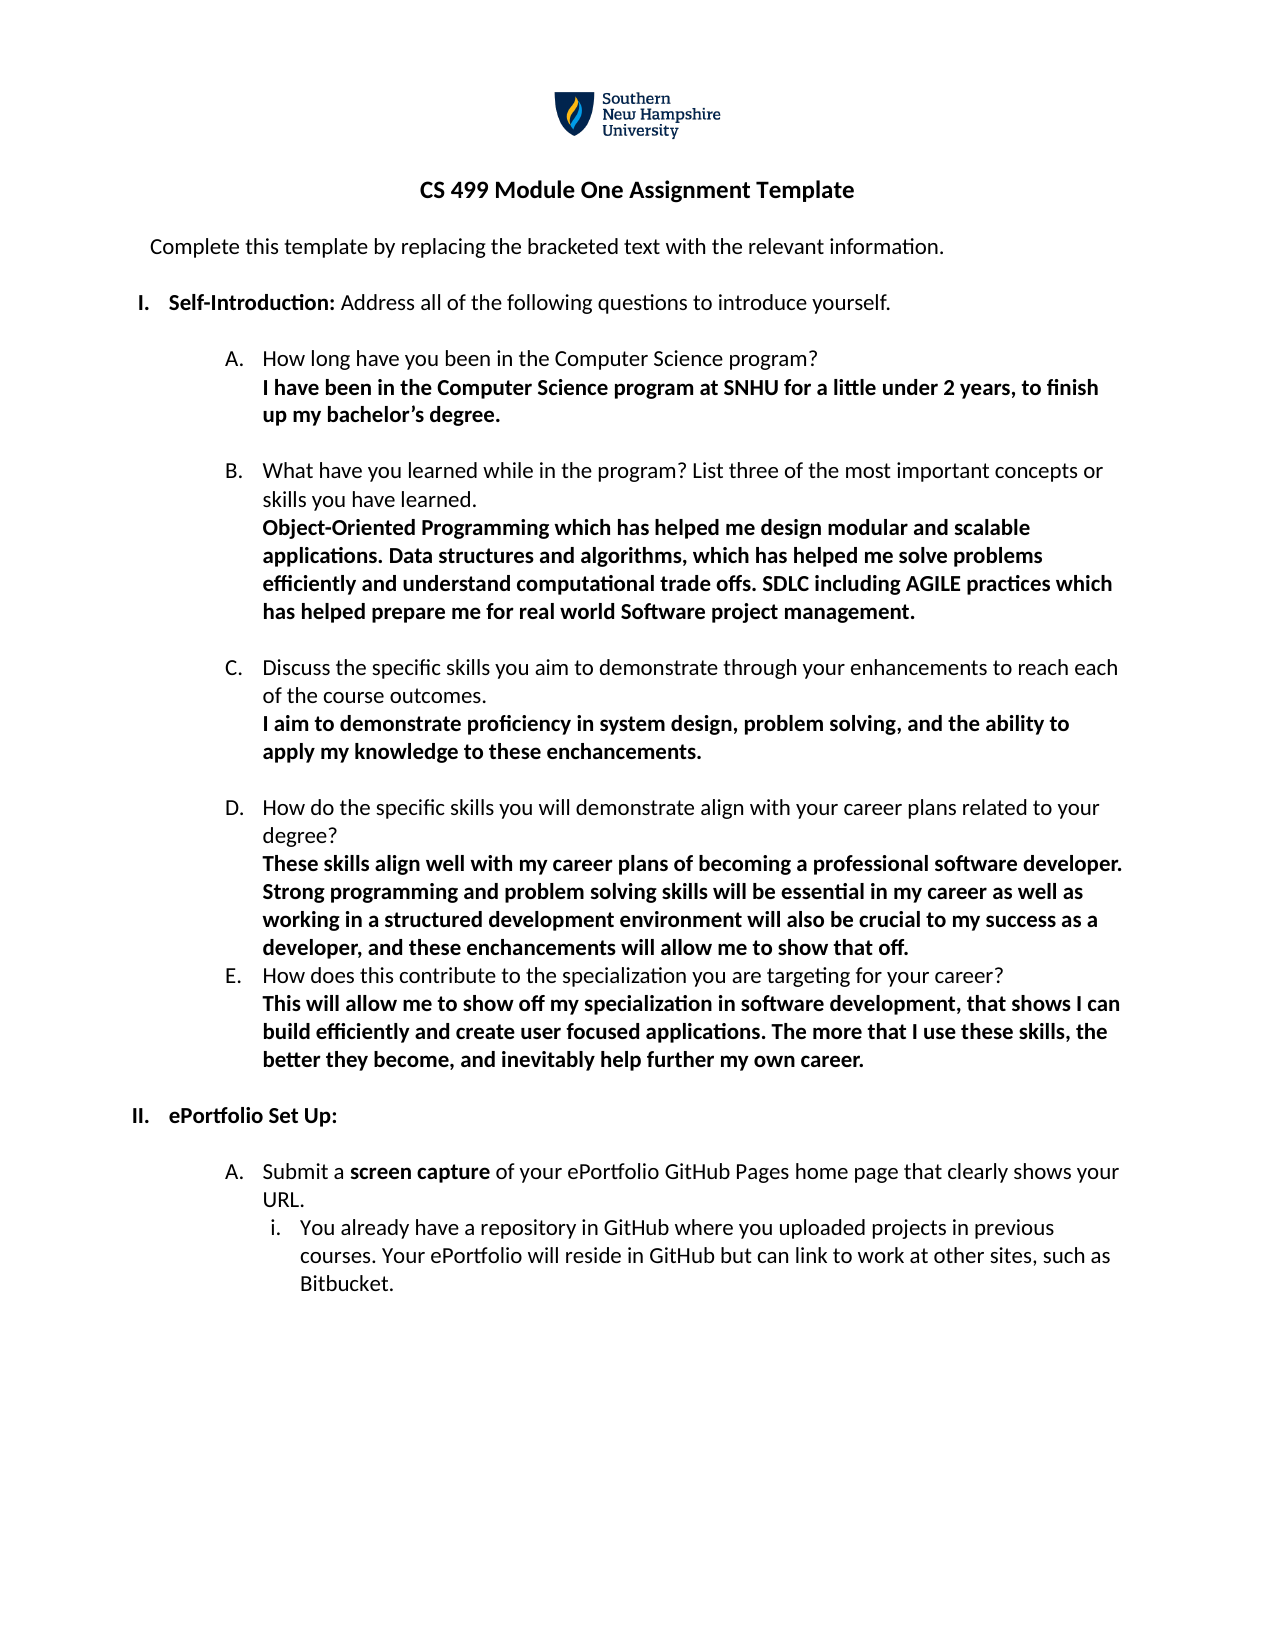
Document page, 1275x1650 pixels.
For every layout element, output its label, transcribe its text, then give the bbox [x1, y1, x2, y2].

text I have been in the Computer Science program at SNHU for a little under 2 years, to finish up my bachelor’s degree. [262, 373, 1125, 429]
list ePortfolio Set Up: [150, 1101, 1125, 1129]
text This will allow me to show off my specialization in software development, that shows I can build efficiently and create user focused applications. The more that I use these skills, the better they become, and inevitably help further my own career. [262, 989, 1125, 1073]
list How does this contribute to the specialization you are targeting for your career? [225, 961, 1125, 989]
list Submit a screen capture of your ePortfolio GitHub Pages home page that clearly shows your URL. [225, 1157, 1125, 1213]
text I aim to demonstrate proficiency in system design, problem solving, and the ability to apply my knowledge to these enchancements. [262, 709, 1125, 765]
list Discuss the specific skills you aim to demonstrate through your enhancements to reach each of the course outcomes. [225, 653, 1125, 709]
text Complete this template by replacing the bracketed text with the relevant information. [150, 232, 1125, 261]
text These skills align well with my career plans of becoming a professional software developer. Strong programming and problem solving skills will be essential in my career as well as working in a structured development environment will also be crucial to my success as a developer, and these enchancements will allow me to show that off. [262, 849, 1125, 961]
picture [546, 75, 729, 154]
list How do the specific skills you will demonstrate align with your career plans related to your degree? [225, 793, 1125, 849]
subtitle CS 499 Module One Assignment Template [150, 174, 1125, 204]
text Object-Oriented Programming which has helped me design modular and scalable applications. Data structures and algorithms, which has helped me solve problems efficiently and understand computational trade offs. SDLC including AGILE practices which has helped prepare me for real world Software project management. [262, 513, 1125, 625]
list Self-Introduction: Address all of the following questions to introduce yourself. [150, 288, 1125, 317]
list What have you learned while in the program? List three of the most important concepts or skills you have learned. [225, 457, 1125, 513]
list How long have you been in the Computer Science program? [225, 344, 1125, 373]
list You already have a repository in GitHub where you uploaded projects in previous courses. Your ePortfolio will reside in GitHub but can link to work at other sites, such as Bitbucket. [281, 1213, 1125, 1297]
